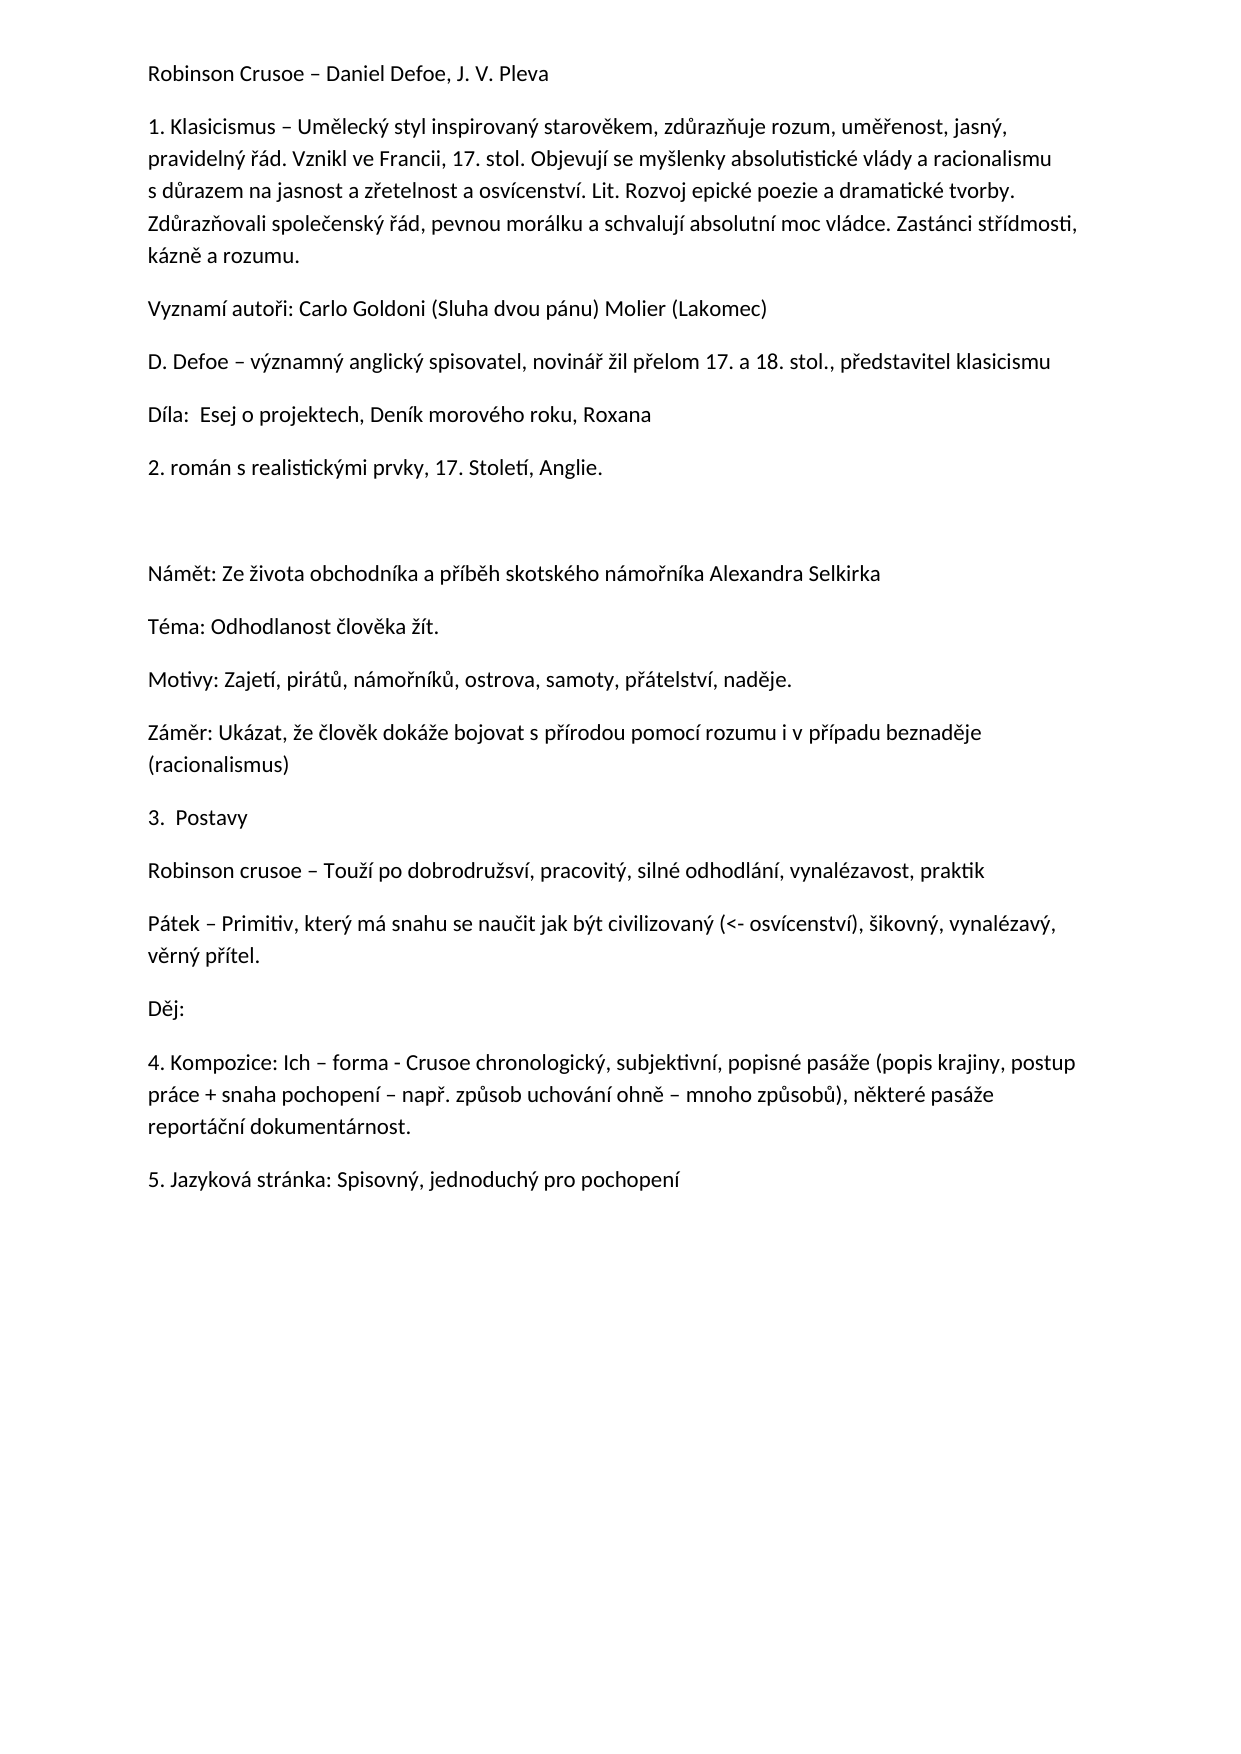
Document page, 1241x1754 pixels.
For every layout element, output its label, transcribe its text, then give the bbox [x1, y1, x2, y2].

text Vyznamí autoři: Carlo Goldoni (Sluha dvou pánu) Molier (Lakomec) [148, 294, 1093, 322]
text 5. Jazyková stránka: Spisovný, jednoduchý pro pochopení [148, 1165, 1093, 1193]
text Robinson Crusoe – Daniel Defoe, J. V. Pleva [148, 59, 1093, 87]
text 4. Kompozice: Ich – forma - Crusoe chronologický, subjektivní, popisné pasáže (popis krajiny, postup práce + snaha pochopení – např. způsob uchování ohně – mnoho způsobů), některé pasáže reportáční dokumentárnost. [148, 1048, 1093, 1140]
text 1. Klasicismus – Umělecký styl inspirovaný starověkem, zdůrazňuje rozum, uměřenost, jasný, pravidelný řád. Vznikl ve Francii, 17. stol. Objevují se myšlenky absolutistické vlády a racionalismu s důrazem na jasnost a zřetelnost a osvícenství. Lit. Rozvoj epické poezie a dramatické tvorby. Zdůrazňovali společenský řád, pevnou morálku a schvalují absolutní moc vládce. Zastánci střídmosti, kázně a rozumu. [148, 112, 1093, 269]
text 2. román s realistickými prvky, 17. Století, Anglie. [148, 453, 1093, 481]
text Pátek – Primitiv, který má snahu se naučit jak být civilizovaný (<- osvícenství), šikovný, vynalézavý, věrný přítel. [148, 909, 1093, 969]
text Robinson crusoe – Touží po dobrodružsví, pracovitý, silné odhodlání, vynalézavost, praktik [148, 856, 1093, 884]
text Díla: Esej o projektech, Deník morového roku, Roxana [148, 400, 1093, 428]
text Téma: Odhodlanost člověka žít. [148, 612, 1093, 640]
text Záměr: Ukázat, že člověk dokáže bojovat s přírodou pomocí rozumu i v případu beznaděje (racionalismus) [148, 718, 1093, 778]
text Námět: Ze života obchodníka a příběh skotského námořníka Alexandra Selkirka [148, 559, 1093, 587]
text D. Defoe – významný anglický spisovatel, novinář žil přelom 17. a 18. stol., představitel klasicismu [148, 347, 1093, 375]
text 3. Postavy [148, 803, 1093, 831]
text Děj: [148, 994, 1093, 1023]
text Motivy: Zajetí, pirátů, námořníků, ostrova, samoty, přátelství, naděje. [148, 665, 1093, 693]
